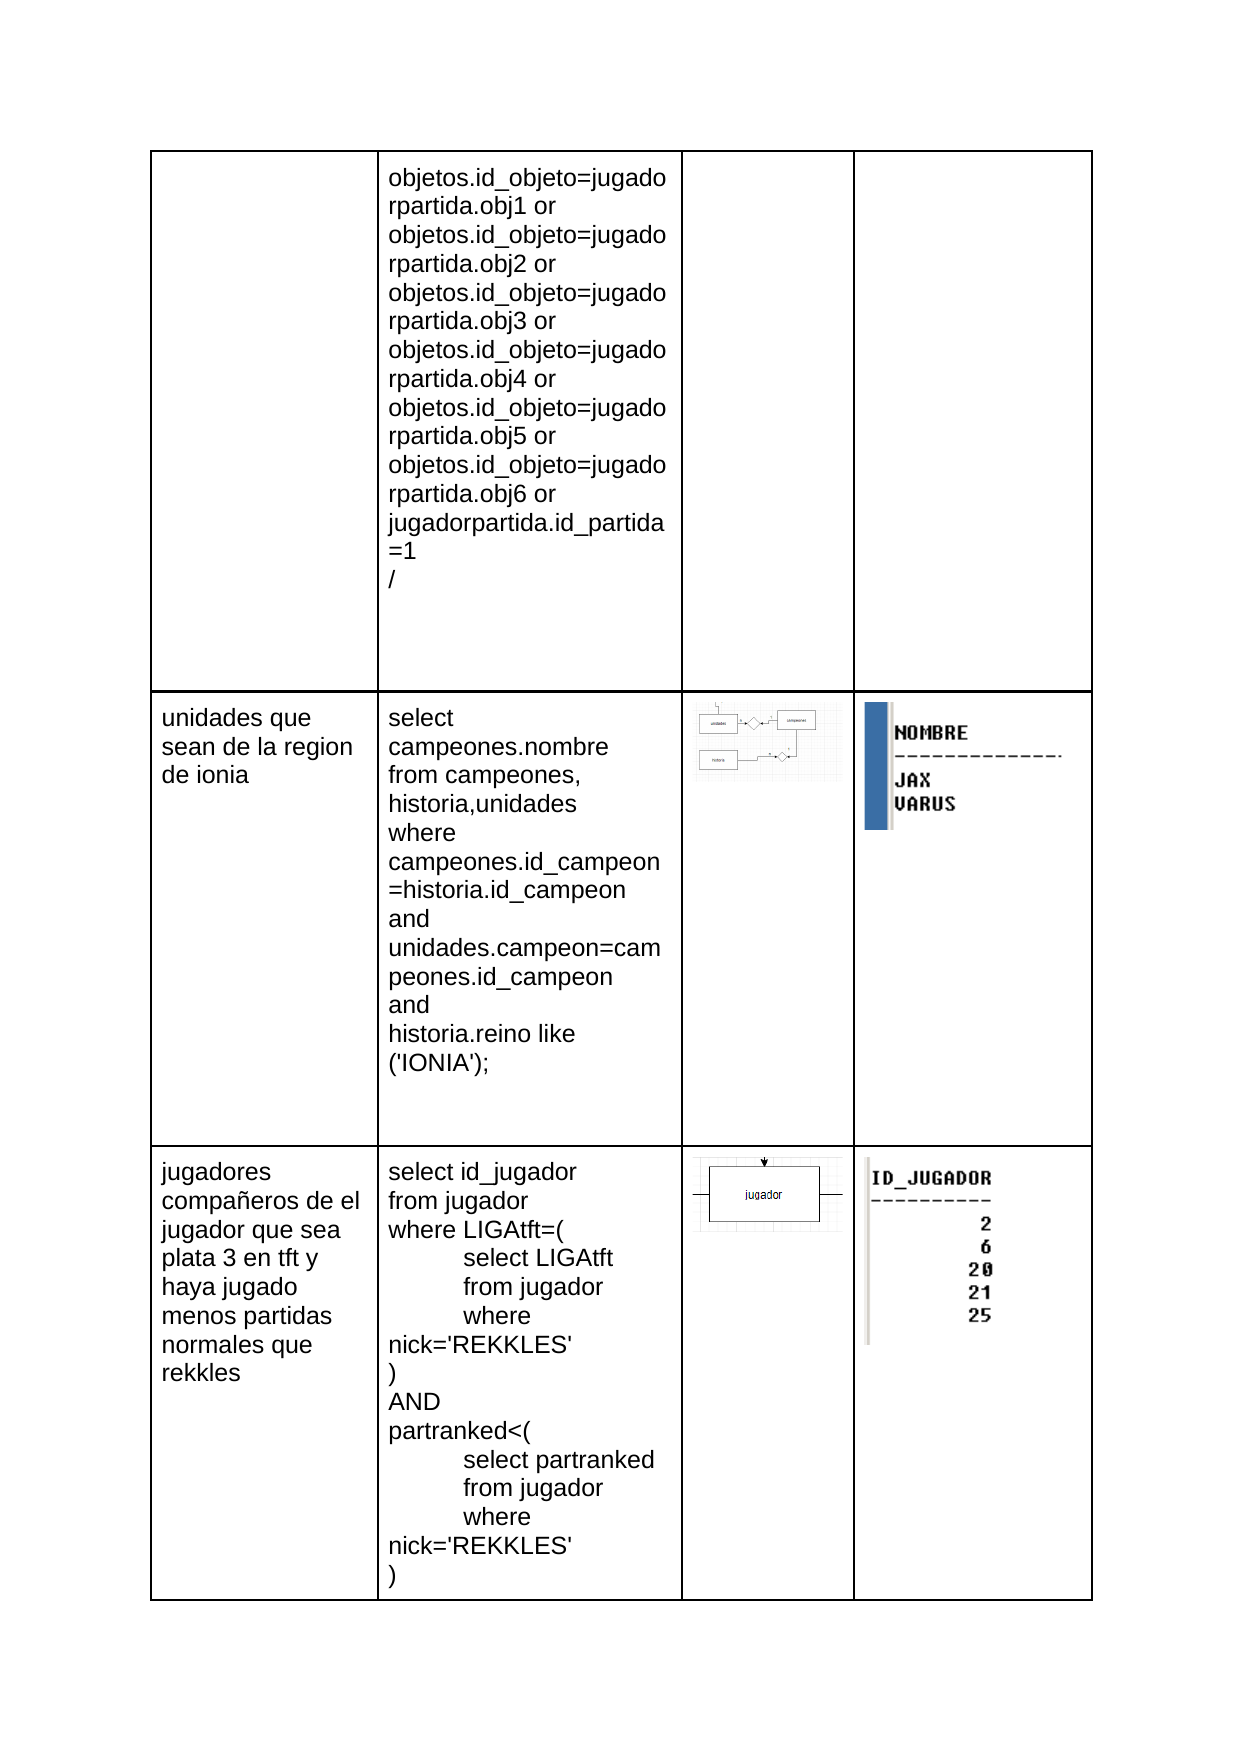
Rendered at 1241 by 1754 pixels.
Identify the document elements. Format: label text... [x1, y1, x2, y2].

table_cell [683, 152, 853, 690]
table_cell [683, 693, 853, 1144]
picture [864, 702, 1062, 830]
picture [692, 1157, 843, 1232]
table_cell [379, 1147, 681, 1599]
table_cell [152, 152, 377, 690]
picture [692, 702, 843, 782]
table_cell [855, 693, 1091, 1144]
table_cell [379, 152, 681, 690]
table_cell unidades que sean de la region de ionia [152, 693, 377, 1144]
table_cell select campeones.nombre from campeones, historia,unidades where campeones.id_campeon=historia.id_campeon and unidades.campeon=campeones.id_campeon and historia.reino like ('IONIA'); [379, 693, 681, 1144]
table_cell [683, 1147, 853, 1599]
picture [864, 1157, 1081, 1345]
table_cell [855, 152, 1091, 690]
table_cell [855, 1147, 1091, 1599]
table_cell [152, 1147, 377, 1599]
